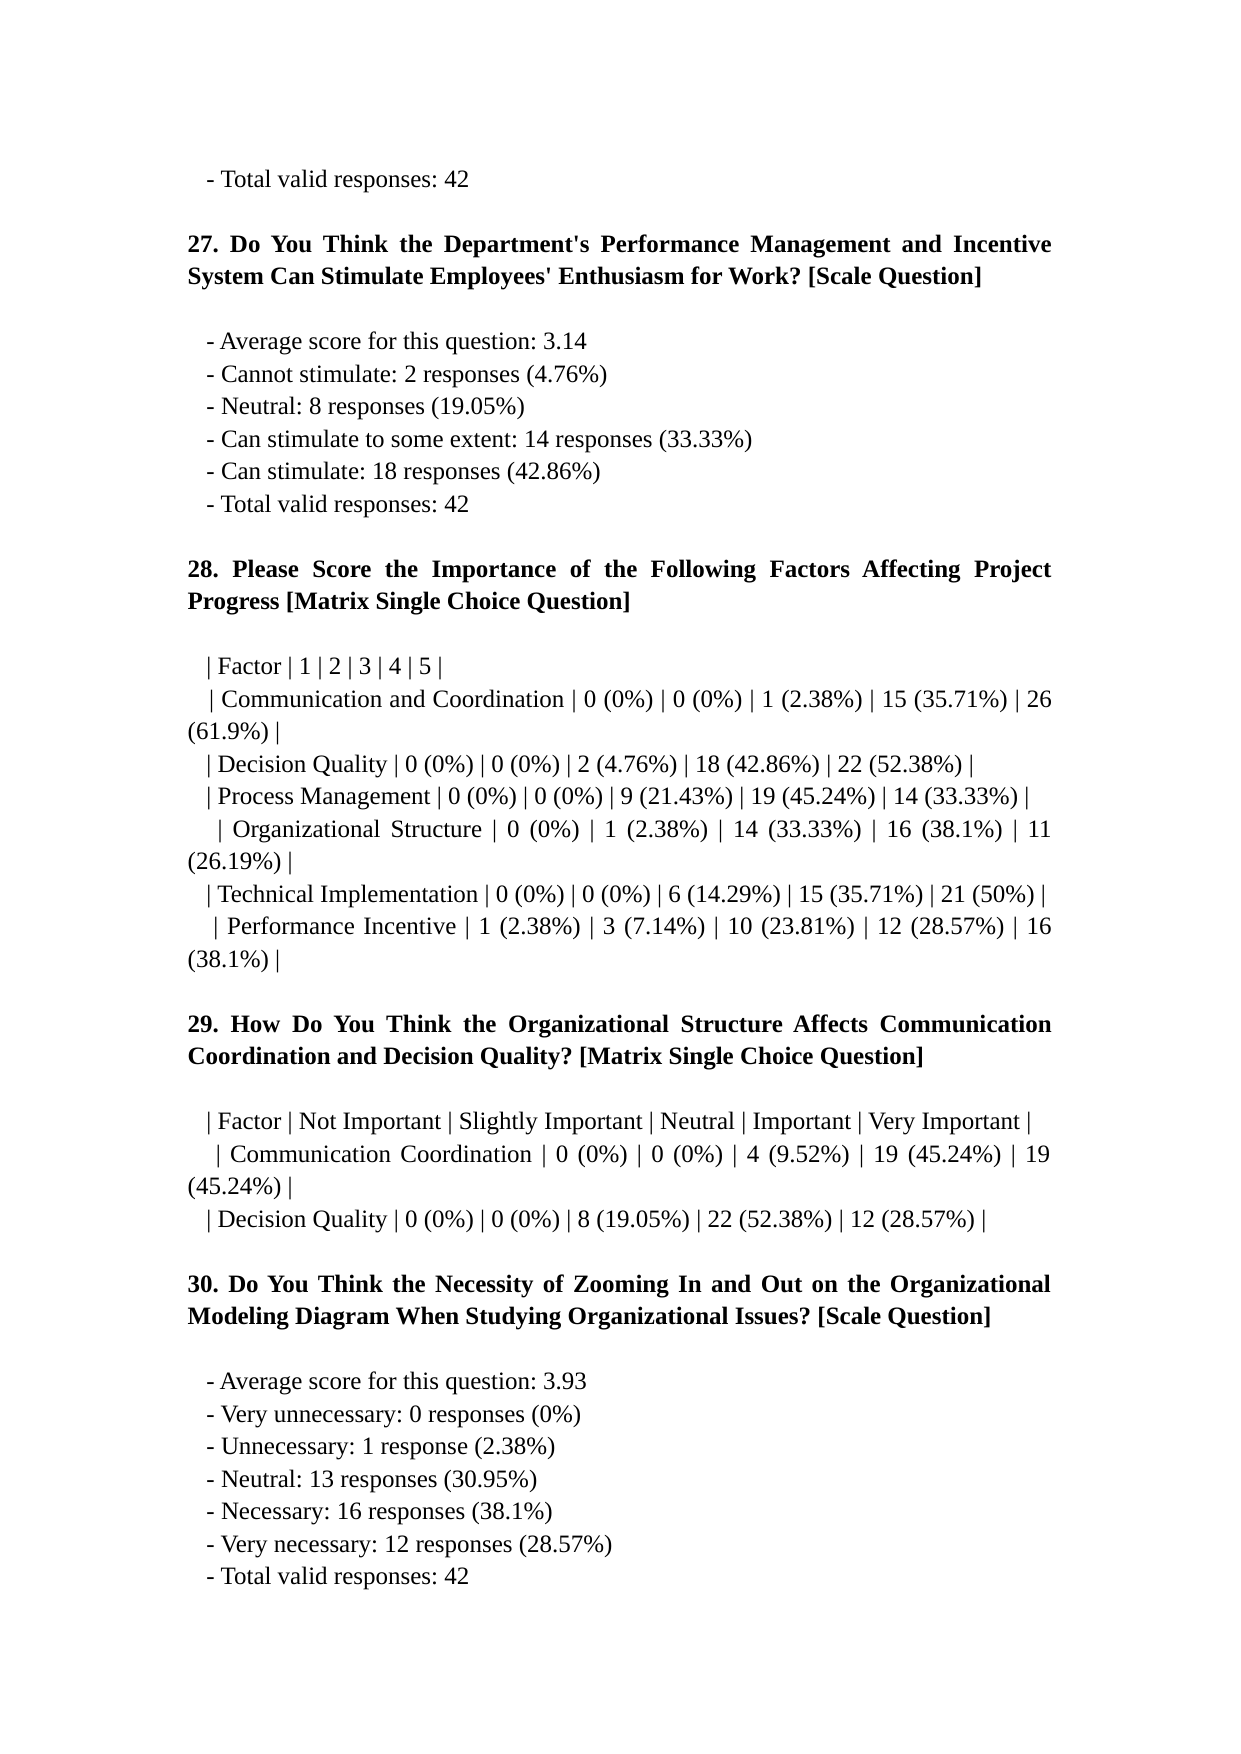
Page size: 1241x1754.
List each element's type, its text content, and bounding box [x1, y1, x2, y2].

text - Average score for this question: 3.14 [187, 324, 1053, 357]
text - Very unnecessary: 0 responses (0%) [187, 1397, 1053, 1429]
text | Communication Coordination | 0 (0%) | 0 (0%) | 4 (9.52%) | 19 (45.24%) | 19 (45.24%) | [187, 1137, 1053, 1202]
text - Very necessary: 12 responses (28.57%) [187, 1527, 1053, 1559]
text - Neutral: 13 responses (30.95%) [187, 1462, 1053, 1494]
text | Performance Incentive | 1 (2.38%) | 3 (7.14%) | 10 (23.81%) | 12 (28.57%) | 16 (38.1%) | [187, 909, 1053, 974]
text | Decision Quality | 0 (0%) | 0 (0%) | 8 (19.05%) | 22 (52.38%) | 12 (28.57%) | [187, 1202, 1053, 1234]
text | Factor | 1 | 2 | 3 | 4 | 5 | [187, 649, 1053, 682]
text 30. Do You Think the Necessity of Zooming In and Out on the Organizational Modeling Diagram When Studying Organizational Issues? [Scale Question] [187, 1267, 1053, 1332]
text - Can stimulate: 18 responses (42.86%) [187, 454, 1053, 487]
text - Neutral: 8 responses (19.05%) [187, 389, 1053, 422]
text | Process Management | 0 (0%) | 0 (0%) | 9 (21.43%) | 19 (45.24%) | 14 (33.33%) | [187, 779, 1053, 812]
text - Total valid responses: 42 [187, 487, 1053, 519]
text - Necessary: 16 responses (38.1%) [187, 1494, 1053, 1527]
text - Average score for this question: 3.93 [187, 1364, 1053, 1397]
text - Unnecessary: 1 response (2.38%) [187, 1429, 1053, 1462]
text - Total valid responses: 42 [187, 1559, 1053, 1592]
text - Can stimulate to some extent: 14 responses (33.33%) [187, 422, 1053, 454]
text | Technical Implementation | 0 (0%) | 0 (0%) | 6 (14.29%) | 15 (35.71%) | 21 (50%) | [187, 877, 1053, 909]
text - Cannot stimulate: 2 responses (4.76%) [187, 357, 1053, 389]
text | Communication and Coordination | 0 (0%) | 0 (0%) | 1 (2.38%) | 15 (35.71%) | 26 (61.9%) | [187, 682, 1053, 747]
text 28. Please Score the Importance of the Following Factors Affecting Project Progress [Matrix Single Choice Question] [187, 552, 1053, 617]
text - Total valid responses: 42 [187, 162, 1053, 194]
text | Decision Quality | 0 (0%) | 0 (0%) | 2 (4.76%) | 18 (42.86%) | 22 (52.38%) | [187, 747, 1053, 779]
text | Factor | Not Important | Slightly Important | Neutral | Important | Very Important | [187, 1104, 1053, 1137]
text | Organizational Structure | 0 (0%) | 1 (2.38%) | 14 (33.33%) | 16 (38.1%) | 11 (26.19%) | [187, 812, 1053, 877]
text 29. How Do You Think the Organizational Structure Affects Communication Coordination and Decision Quality? [Matrix Single Choice Question] [187, 1007, 1053, 1072]
text 27. Do You Think the Department's Performance Management and Incentive System Can Stimulate Employees' Enthusiasm for Work? [Scale Question] [187, 227, 1053, 292]
